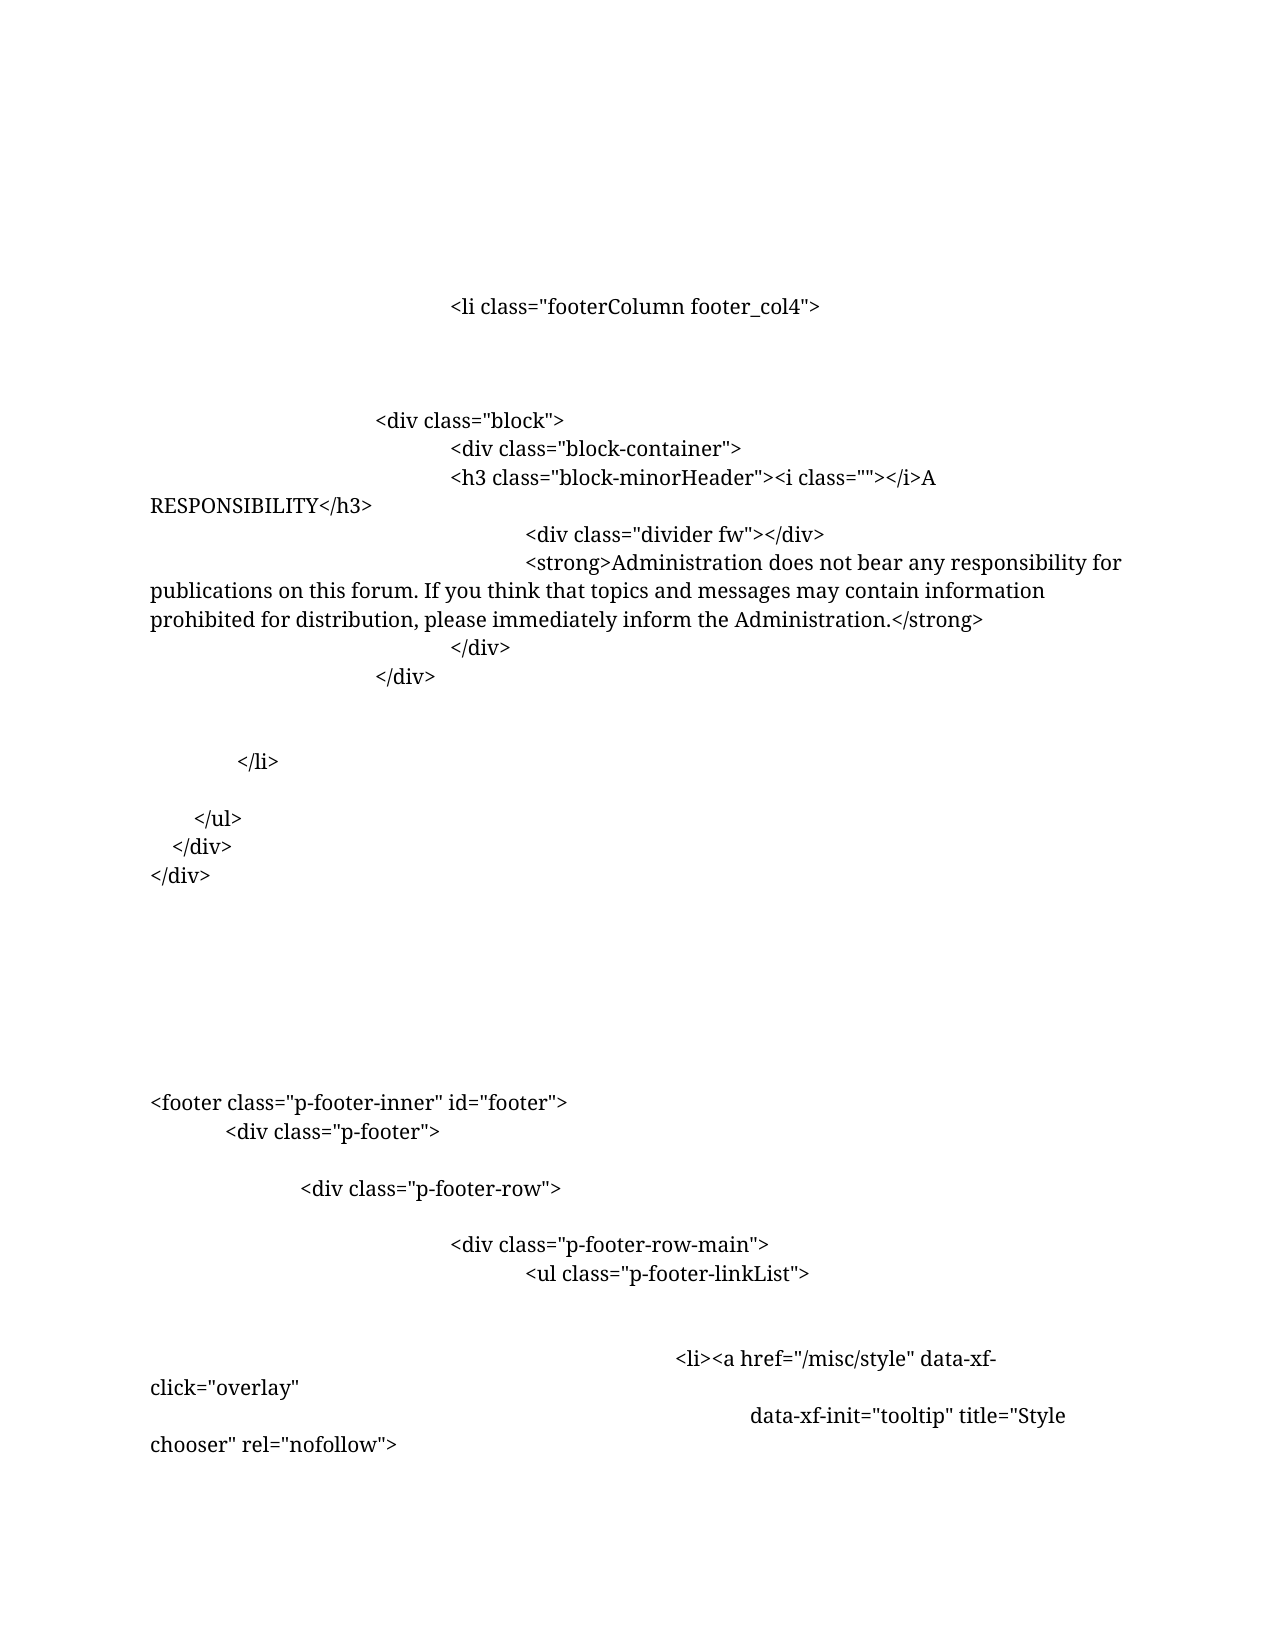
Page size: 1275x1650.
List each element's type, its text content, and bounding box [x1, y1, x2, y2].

text <strong>Administration does not bear any responsibility for publications on this forum. If you think that topics and messages may contain information prohibited for distribution, please immediately inform the Administration.</strong> [150, 548, 1125, 633]
text data-xf-init="tooltip" title="Style chooser" rel="nofollow"> [150, 1401, 1125, 1458]
text <ul class="p-footer-linkList"> [150, 1259, 1125, 1287]
text <div class="p-footer-row"> [150, 1174, 1125, 1202]
text <footer class="p-footer-inner" id="footer"> [150, 1088, 1125, 1117]
text <div class="p-footer"> [150, 1117, 1125, 1145]
text </li> [150, 747, 1125, 776]
text </ul> [150, 804, 1125, 832]
text <div class="p-footer-row-main"> [150, 1231, 1125, 1259]
text </div> [150, 633, 1125, 662]
text <div class="block-container"> [150, 434, 1125, 463]
text <li class="footerColumn footer_col4"> [150, 292, 1125, 321]
text <div class="block"> [150, 406, 1125, 434]
text <div class="divider fw"></div> [150, 520, 1125, 548]
text </div> [150, 861, 1125, 889]
text </div> [150, 662, 1125, 690]
text </div> [150, 832, 1125, 861]
text <li><a href="/misc/style" data-xf-click="overlay" [150, 1344, 1125, 1401]
text <h3 class="block-minorHeader"><i class=""></i>A RESPONSIBILITY</h3> [150, 463, 1125, 520]
